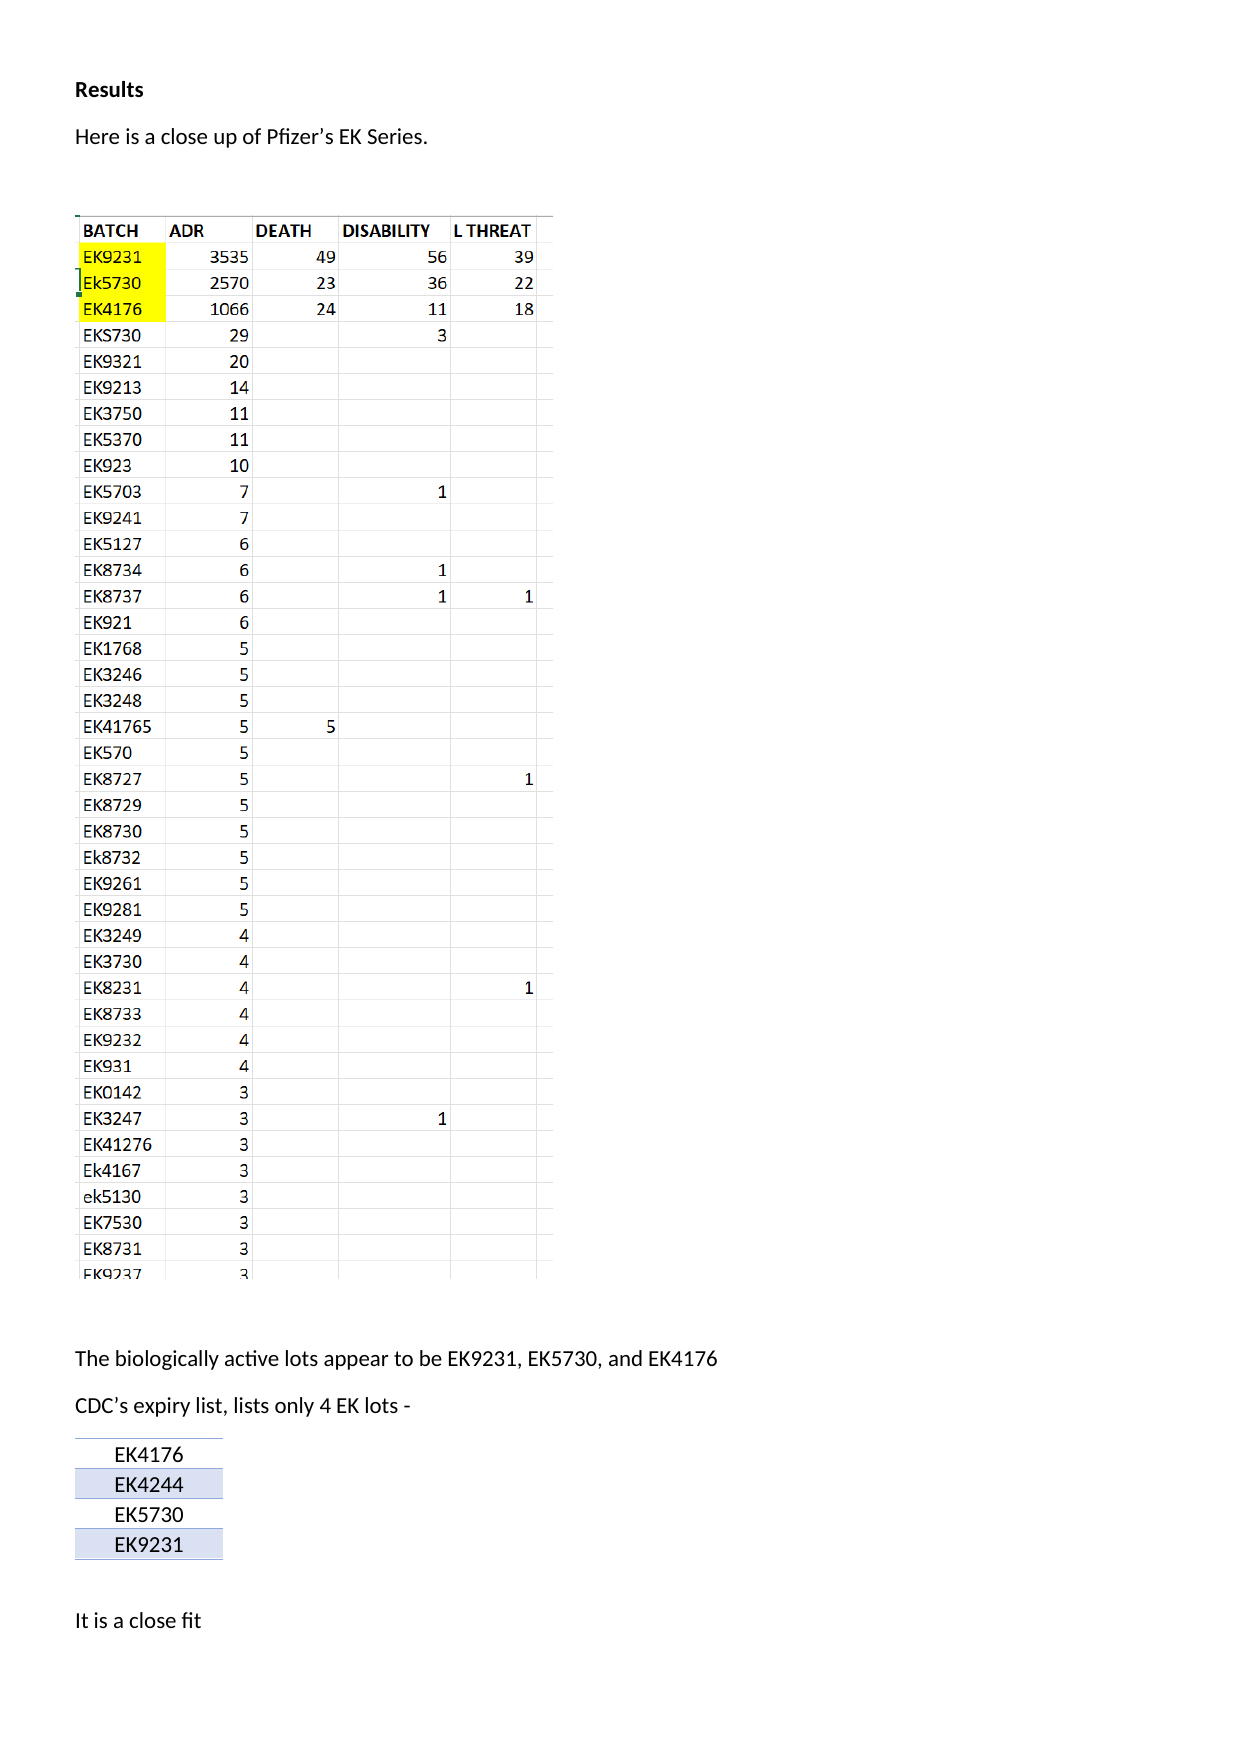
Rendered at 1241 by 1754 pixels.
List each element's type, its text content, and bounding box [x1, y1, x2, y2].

table_cell EK4244 [75, 1469, 223, 1498]
text It is a close fit [75, 1606, 1165, 1634]
text Results [75, 75, 1165, 103]
table_cell EK9231 [75, 1529, 223, 1558]
table_header EK4176 [75, 1439, 223, 1468]
text CDC’s expiry list, lists only 4 EK lots - [75, 1391, 1165, 1419]
text Here is a close up of Pfizer’s EK Series. [75, 122, 1165, 150]
table_cell EK5730 [75, 1499, 223, 1528]
picture [75, 215, 554, 1279]
text The biologically active lots appear to be EK9231, EK5730, and EK4176 [75, 1344, 1165, 1372]
